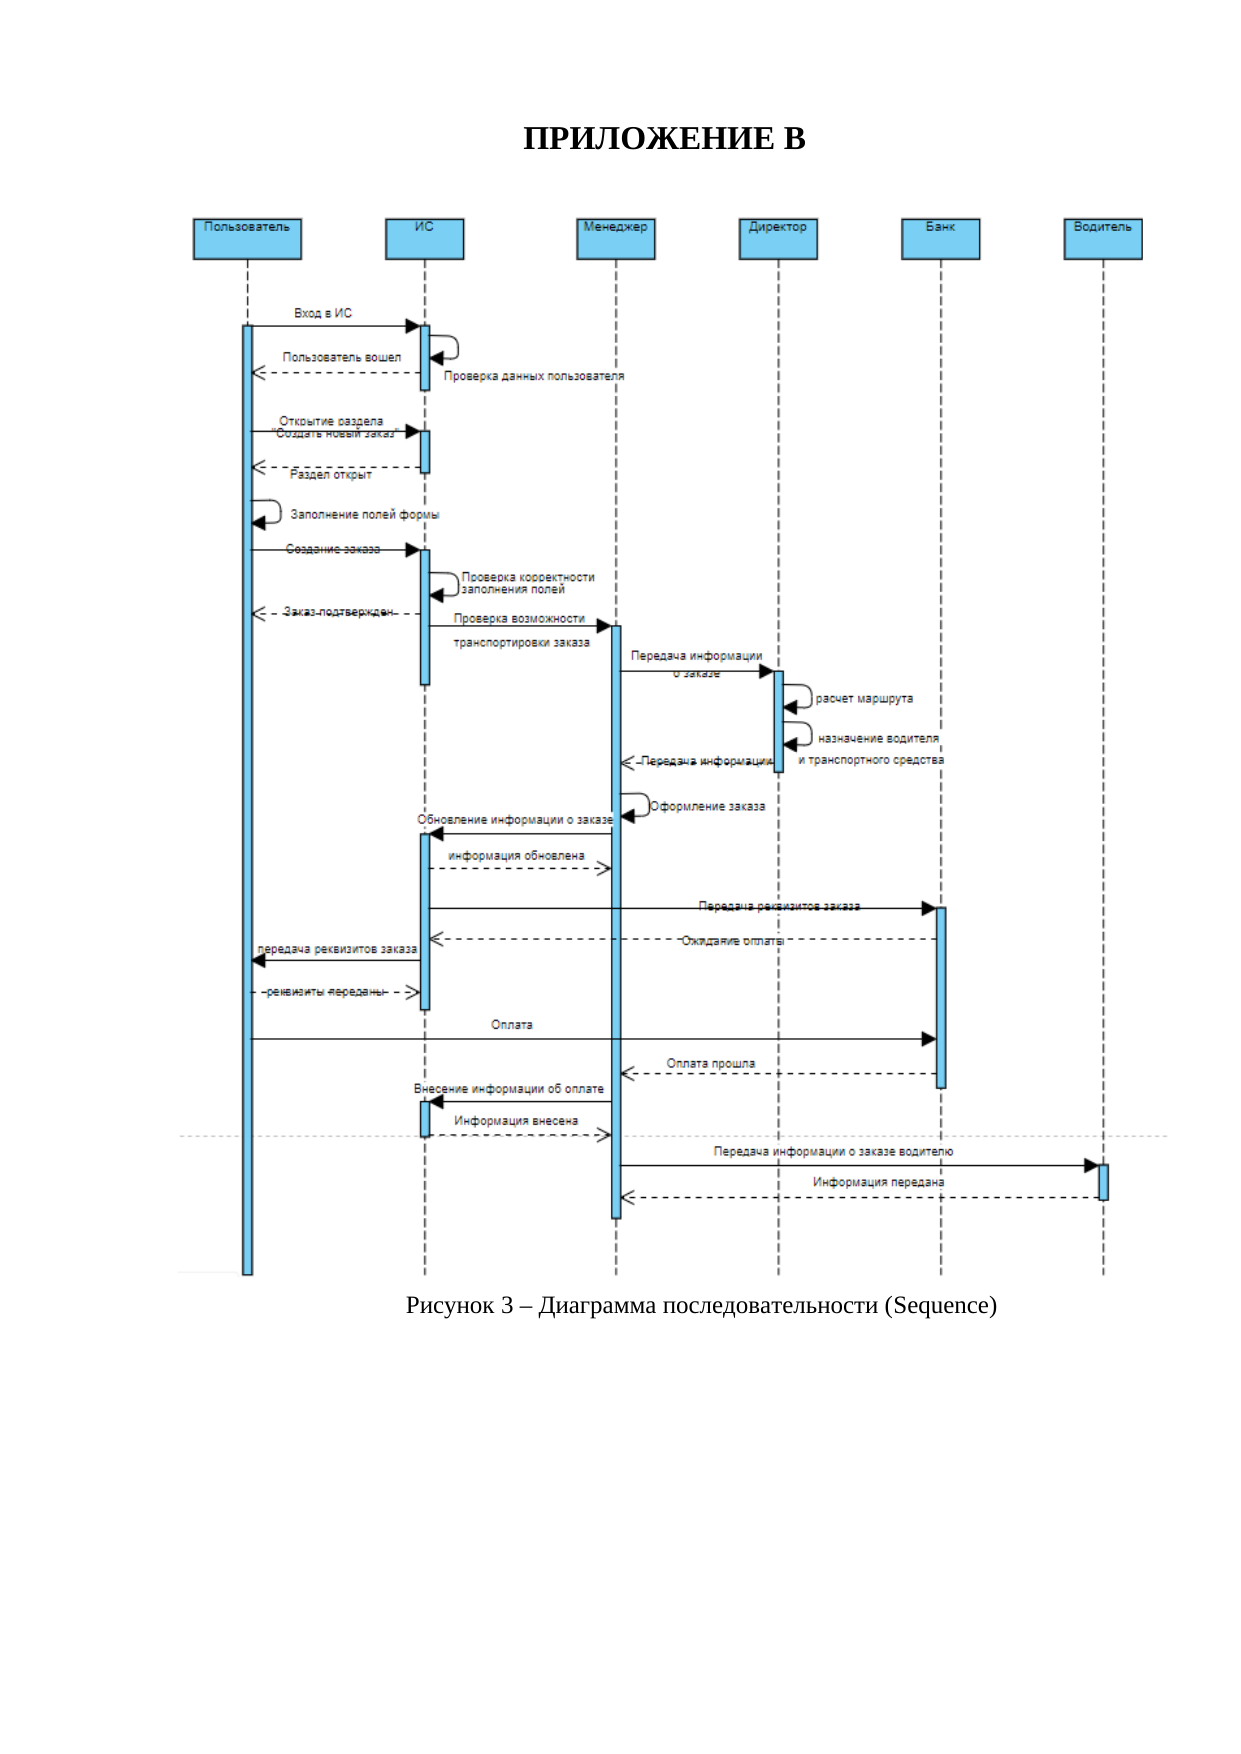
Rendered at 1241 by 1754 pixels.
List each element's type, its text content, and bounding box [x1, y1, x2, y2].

picture [177, 199, 1169, 1277]
text Рисунок 3 – Диаграмма последовательности (Sequence) [177, 1291, 1152, 1319]
subtitle Приложение В [177, 118, 1152, 156]
